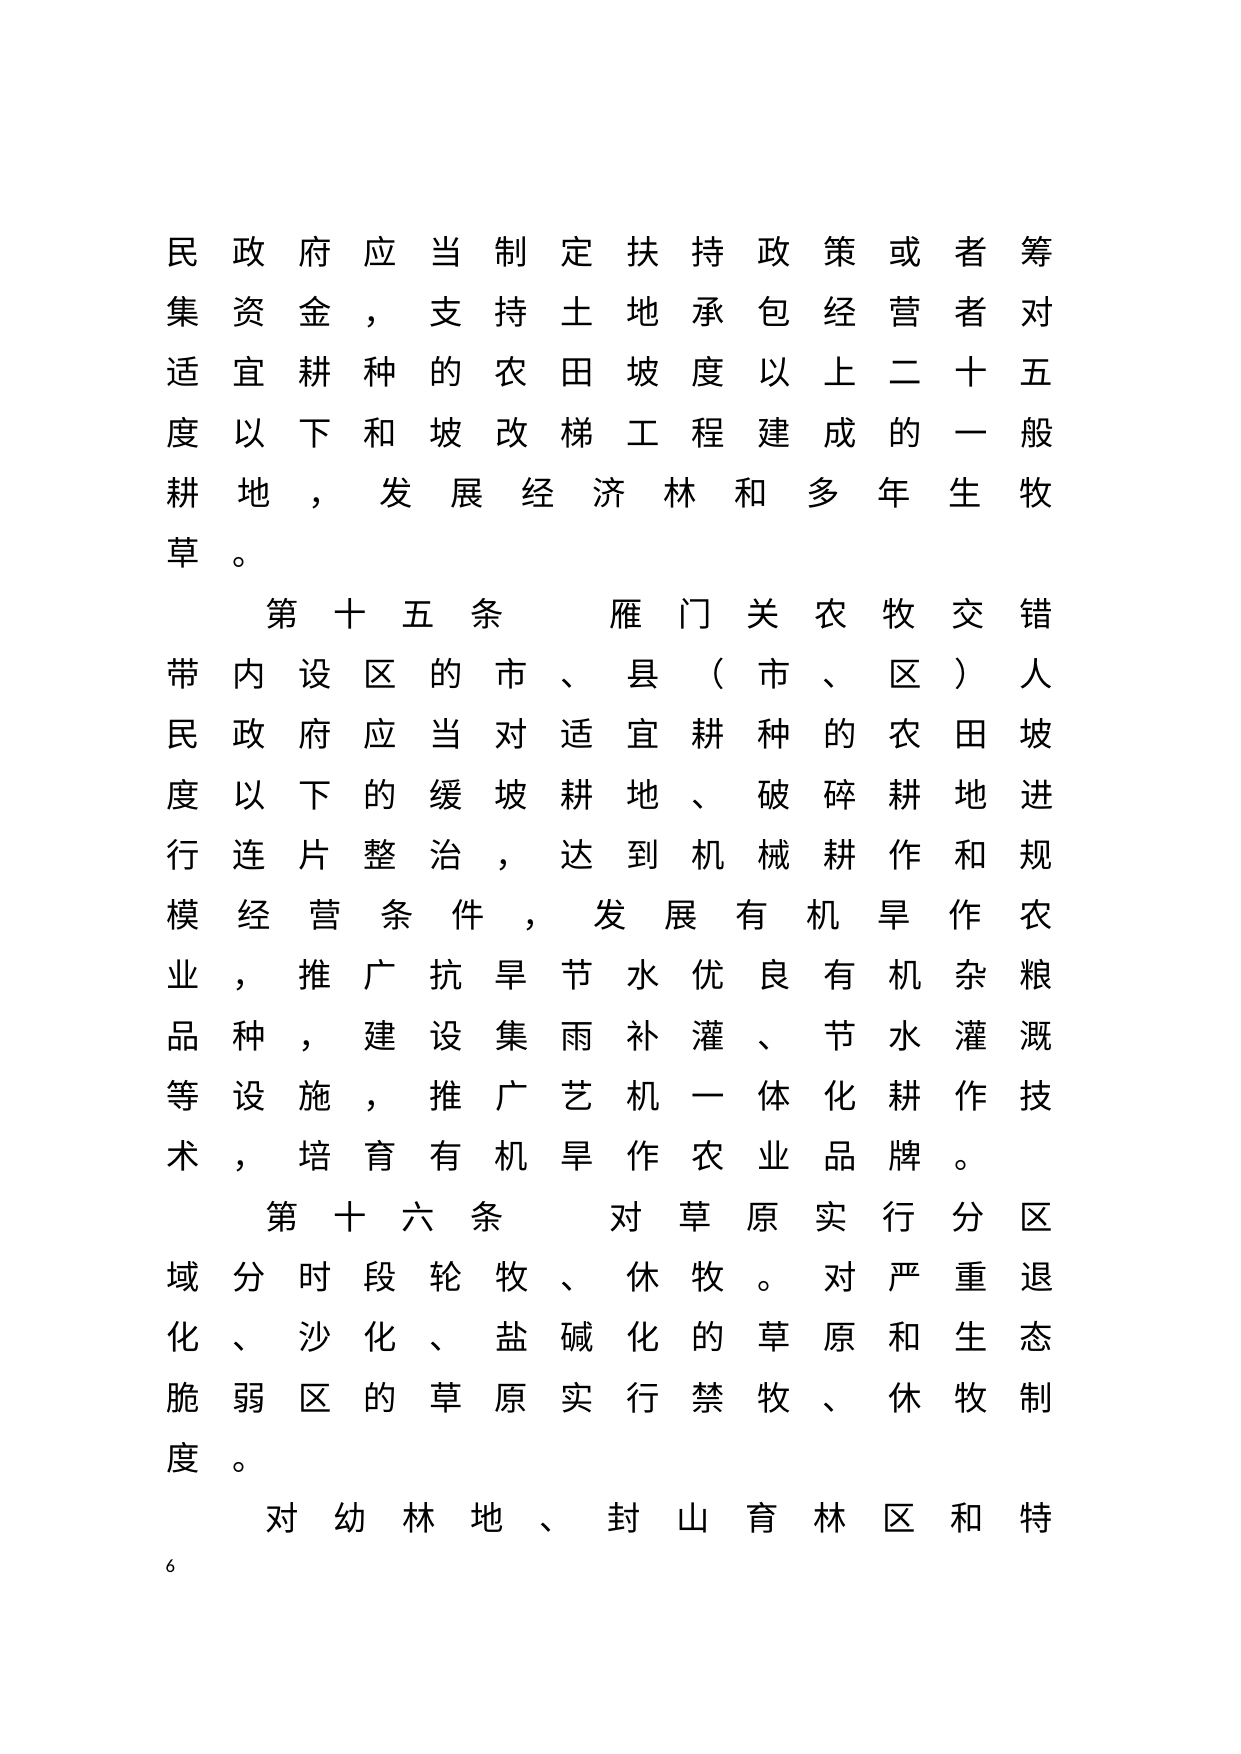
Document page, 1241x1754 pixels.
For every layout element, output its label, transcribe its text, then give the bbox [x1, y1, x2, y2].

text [167, 1486, 1085, 1546]
text 第十五条 雁门关农牧交错带内设区的市、县（市、区）人民政府应当对适宜耕种的农田坡度以下的缓坡耕地、破碎耕地进行连片整治，达到机械耕作和规模经营条件，发展有机旱作农业，推广抗旱节水优良有机杂粮品种，建设集雨补灌、节水灌溉等设施，推广艺机一体化耕作技术，培育有机旱作农业品牌。 [167, 581, 1085, 1184]
text 第十六条 对草原实行分区域分时段轮牧、休牧。对严重退化、沙化、盐碱化的草原和生态脆弱区的草原实行禁牧、休牧制度。 [167, 1184, 1085, 1486]
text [167, 219, 1085, 581]
